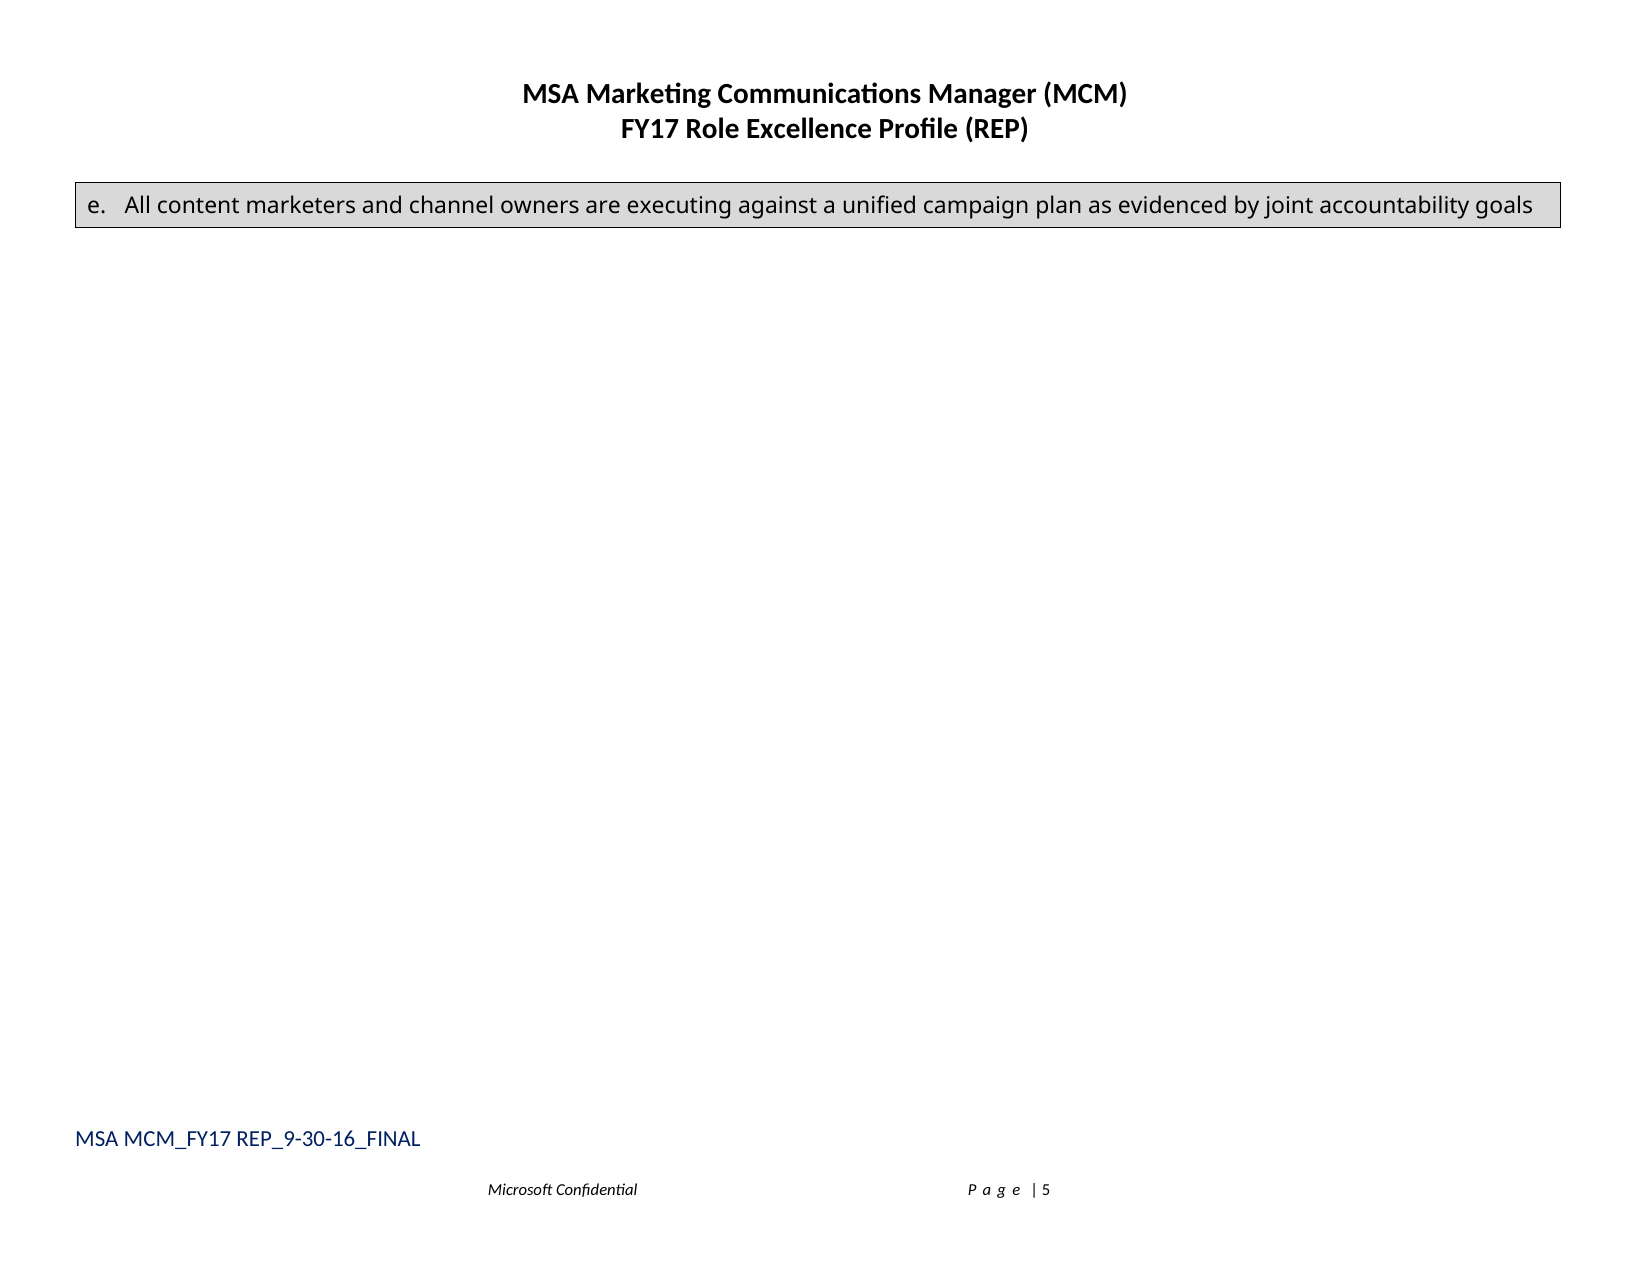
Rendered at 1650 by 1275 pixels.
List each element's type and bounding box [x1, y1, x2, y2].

table_cell [76, 183, 1560, 227]
